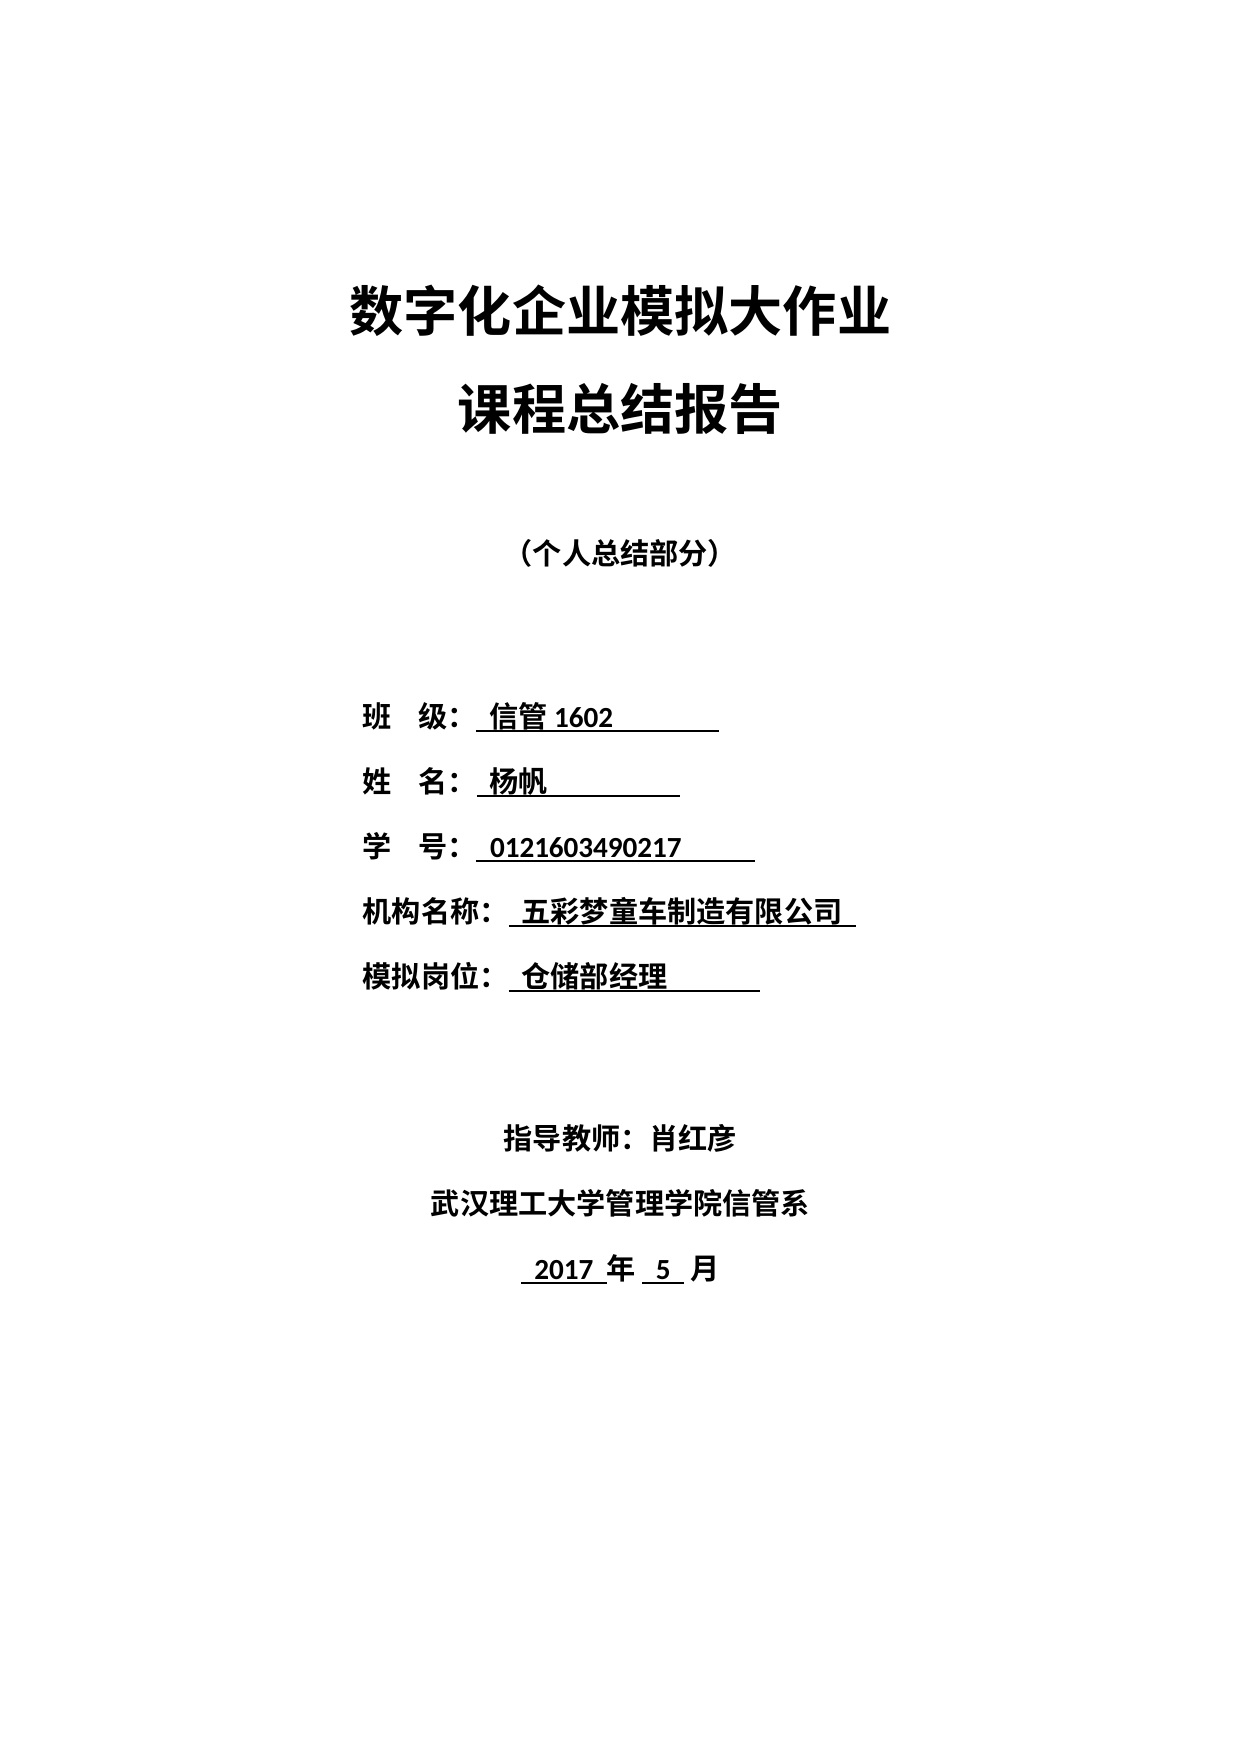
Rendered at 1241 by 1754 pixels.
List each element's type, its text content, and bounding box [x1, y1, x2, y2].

text 姓 名： 杨帆 [319, 747, 1053, 812]
text 模拟岗位： 仓储部经理 [319, 942, 1053, 1007]
text 班 级： 信管1602 [319, 682, 1053, 747]
text 课程总结报告 [187, 357, 1053, 454]
text 学 号： 0121603490217 [319, 812, 1053, 877]
text 武汉理工大学管理学院信管系 [187, 1169, 1053, 1234]
text （个人总结部分） [187, 519, 1053, 584]
text 2017 年 5 月 [187, 1234, 1053, 1299]
text 机构名称： 五彩梦童车制造有限公司 [319, 877, 1053, 942]
text 数字化企业模拟大作业 [187, 259, 1053, 357]
text 指导教师：肖红彦 [187, 1104, 1053, 1169]
